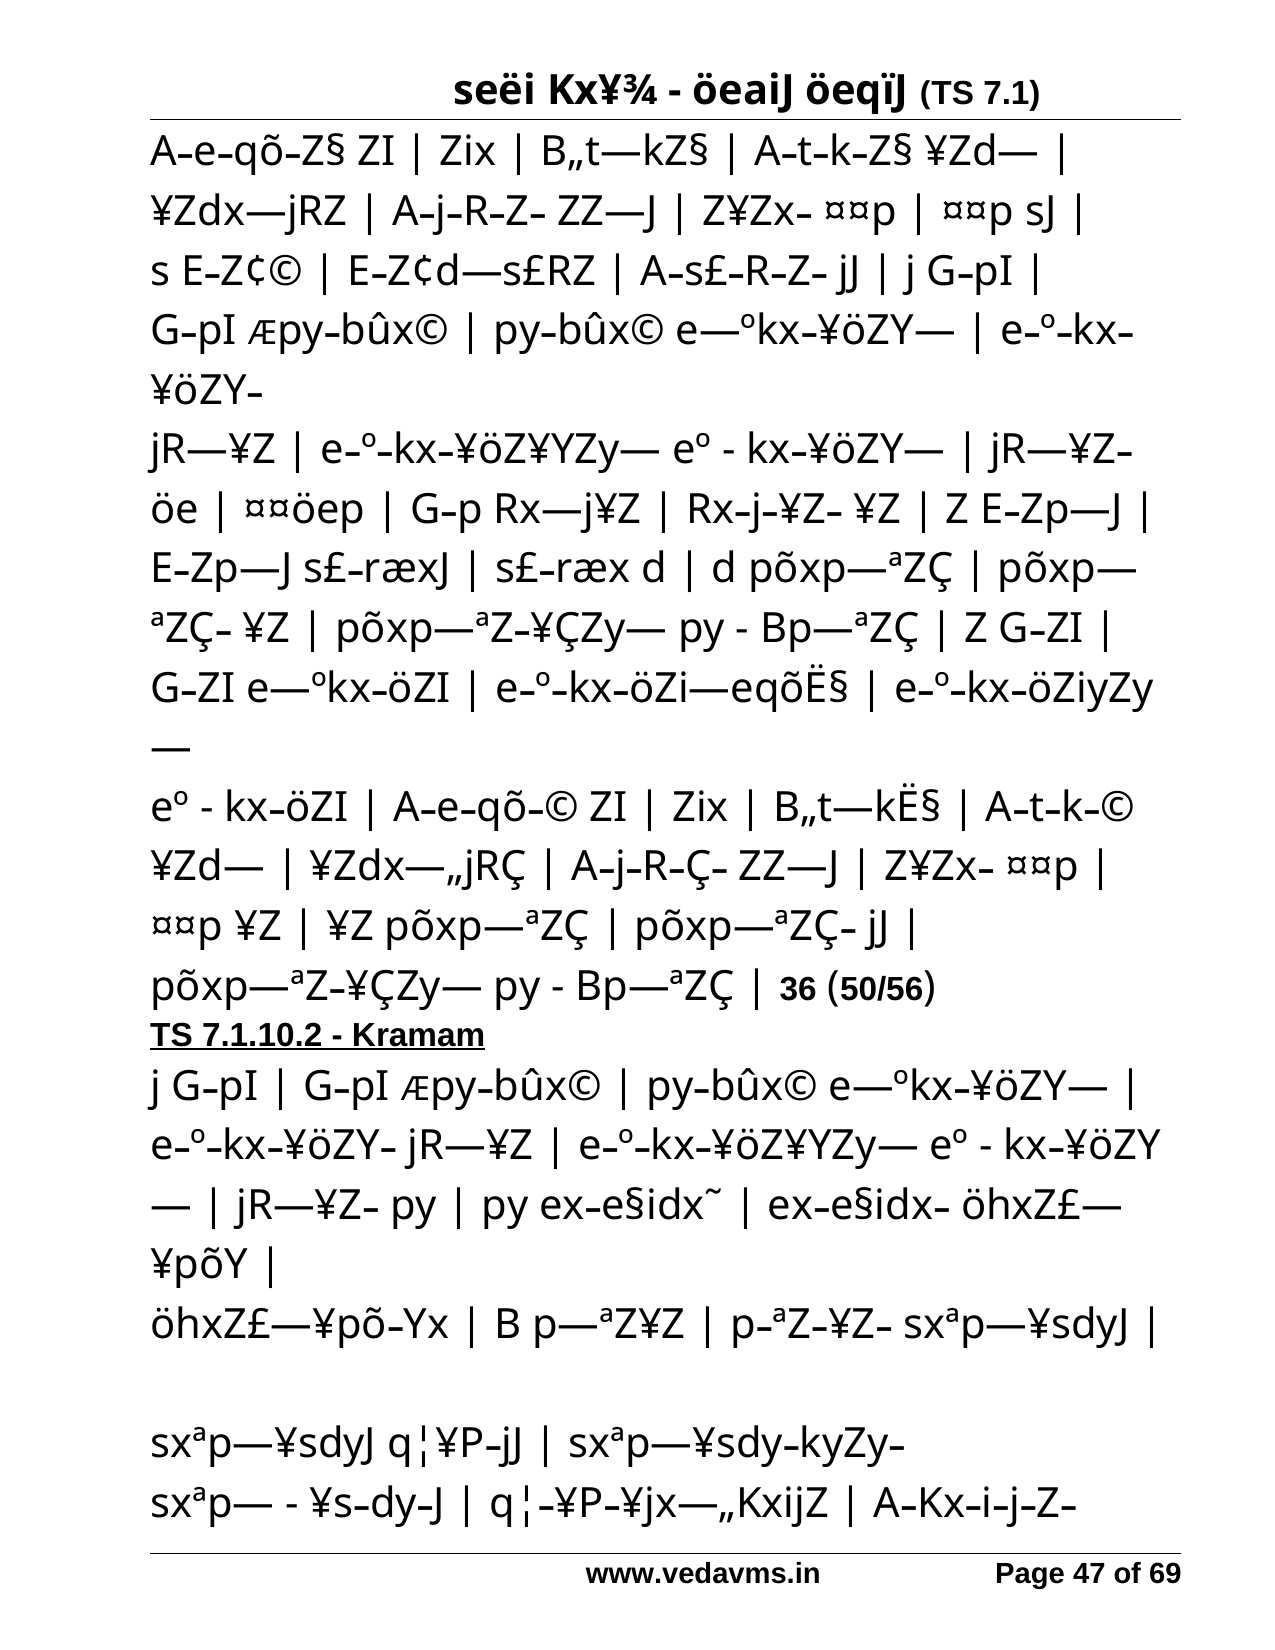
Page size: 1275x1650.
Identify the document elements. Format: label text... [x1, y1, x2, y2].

text j G–pI | G–pI Æpy–bûx© | py–bûx© e—ºkx–¥öZY— | [150, 1234, 1181, 1291]
text põxp—ªZ–¥ÇZy— py - Bp—ªZÇ | 36 (50/56) [150, 1134, 1181, 1191]
text A–e–qõ–Z§ ZI | Zix | B„t—kZ§ | A–t–k–Z§ ¥Zd— | [150, 300, 1181, 357]
text TS 7.1.10.2 - Kramam [150, 1194, 1150, 1232]
text G–pI Æpy–bûx© | py–bûx© e—ºkx–¥öZY— | e–º–kx–¥öZY– [150, 479, 1181, 595]
text e–º–kx–¥öZY– jR—¥Z | e–º–kx–¥öZ¥YZy— eº - kx–¥öZY— | jR—¥Z– py | py ex–e§idx˜ | ex–e§idx– öhxZ£—¥põY | [150, 1294, 1181, 1469]
text e–º–kx–öZi—eqõZ§ | e–º–kx–öZiyZy— eº - kx–öZI | [150, 240, 1181, 297]
text ¥sx—„KxijZ | A–Kx–i–j–Z–ªZ¢© | E–Z¢©a§ s£—¥Rj | [150, 121, 1181, 178]
text jR—¥Z | e–º–kx–¥öZ¥YZy— eº - kx–¥öZY— | jR—¥Z– öe | ¤¤öep | G–p Rx—j¥Z | Rx–j–¥Z– ¥Z | Z E–Zp—J | E–Zp—J s£–ræxJ | s£–ræx d | d põxp—ªZÇ | põxp—ªZÇ– ¥Z | põxp—ªZ–¥ÇZy— py - Bp—ªZÇ | Z G–ZI | [150, 598, 1181, 833]
text s E–Z¢© | E–Z¢d—s£RZ | A–s£–R–Z– jJ | j G–pI | [150, 419, 1181, 476]
text ¥Zdx—jRZ | A–j–R–Z– ZZ—J | Z¥Zx– ¤¤p | ¤¤p sJ | [150, 359, 1181, 416]
text eº - kx–öZI | A–e–qõ–© ZI | Zix | B„t—kË§ | A–t–k–© ¥Zd— | ¥Zdx—„jRÇ | A–j–R–Ç– ZZ—J | Z¥Zx– ¤¤p | [150, 955, 1181, 1072]
text öhxZ£—¥põ–Yx | B p—ªZ¥Z | p–ªZ–¥Z– sxªp—¥sdyJ | [150, 1472, 1181, 1529]
text s£–¥R–¥jZy— | CZy– sJ | s G–ZI | G–ZI e—ºkx–öZI | [150, 181, 1181, 238]
text ¤¤p ¥Z | ¥Z põxp—ªZÇ | põxp—ªZÇ– jJ | [150, 1074, 1181, 1131]
text G–ZI e—ºkx–öZI | e–º–kx–öZi—eqõË§ | e–º–kx–öZiyZy— [150, 836, 1181, 953]
